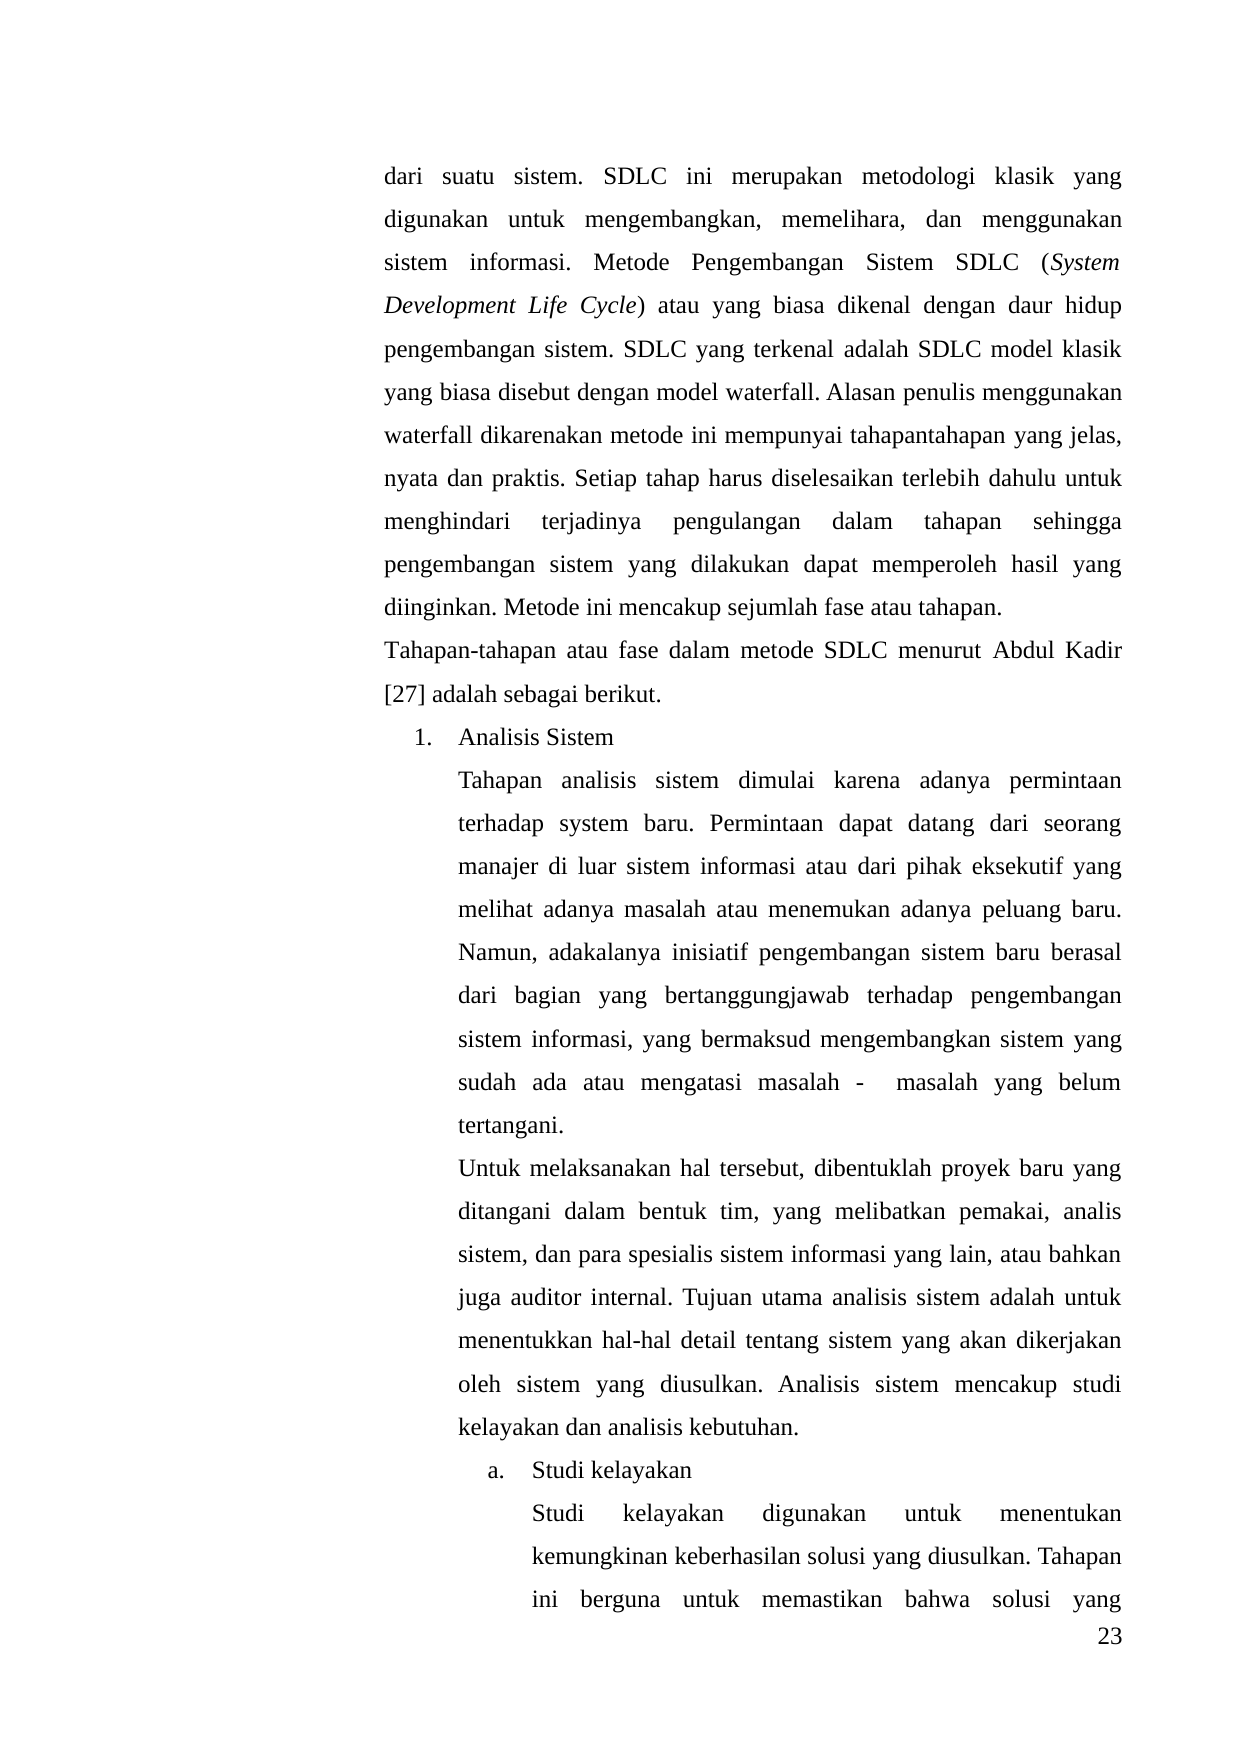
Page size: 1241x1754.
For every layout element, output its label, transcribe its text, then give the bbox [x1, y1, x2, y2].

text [384, 161, 1122, 621]
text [532, 1498, 1122, 1613]
list Analisis Sistem [413, 722, 1122, 751]
text Untuk melaksanakan hal tersebut, dibentuklah proyek baru yang ditangani dalam bentuk tim, yang melibatkan pemakai, analis sistem, dan para spesialis sistem informasi yang lain, atau bahkan juga auditor internal. Tujuan utama analisis sistem adalah untuk menentukkan hal-hal detail tentang sistem yang akan dikerjakan oleh sistem yang diusulkan. Analisis sistem mencakup studi kelayakan dan analisis kebutuhan. [458, 1153, 1122, 1441]
text Tahapan analisis sistem dimulai karena adanya permintaan terhadap system baru. Permintaan dapat datang dari seorang manajer di luar sistem informasi atau dari pihak eksekutif yang melihat adanya masalah atau menemukan adanya peluang baru. Namun, adakalanya inisiatif pengembangan sistem baru berasal dari bagian yang bertanggungjawab terhadap pengembangan sistem informasi, yang bermaksud mengembangkan sistem yang sudah ada atau mengatasi masalah - masalah yang belum tertangani. [458, 765, 1122, 1139]
list Studi kelayakan [487, 1455, 1122, 1484]
text Tahapan-tahapan atau fase dalam metode SDLC menurut Abdul Kadir [27] adalah sebagai berikut. [384, 636, 1122, 707]
